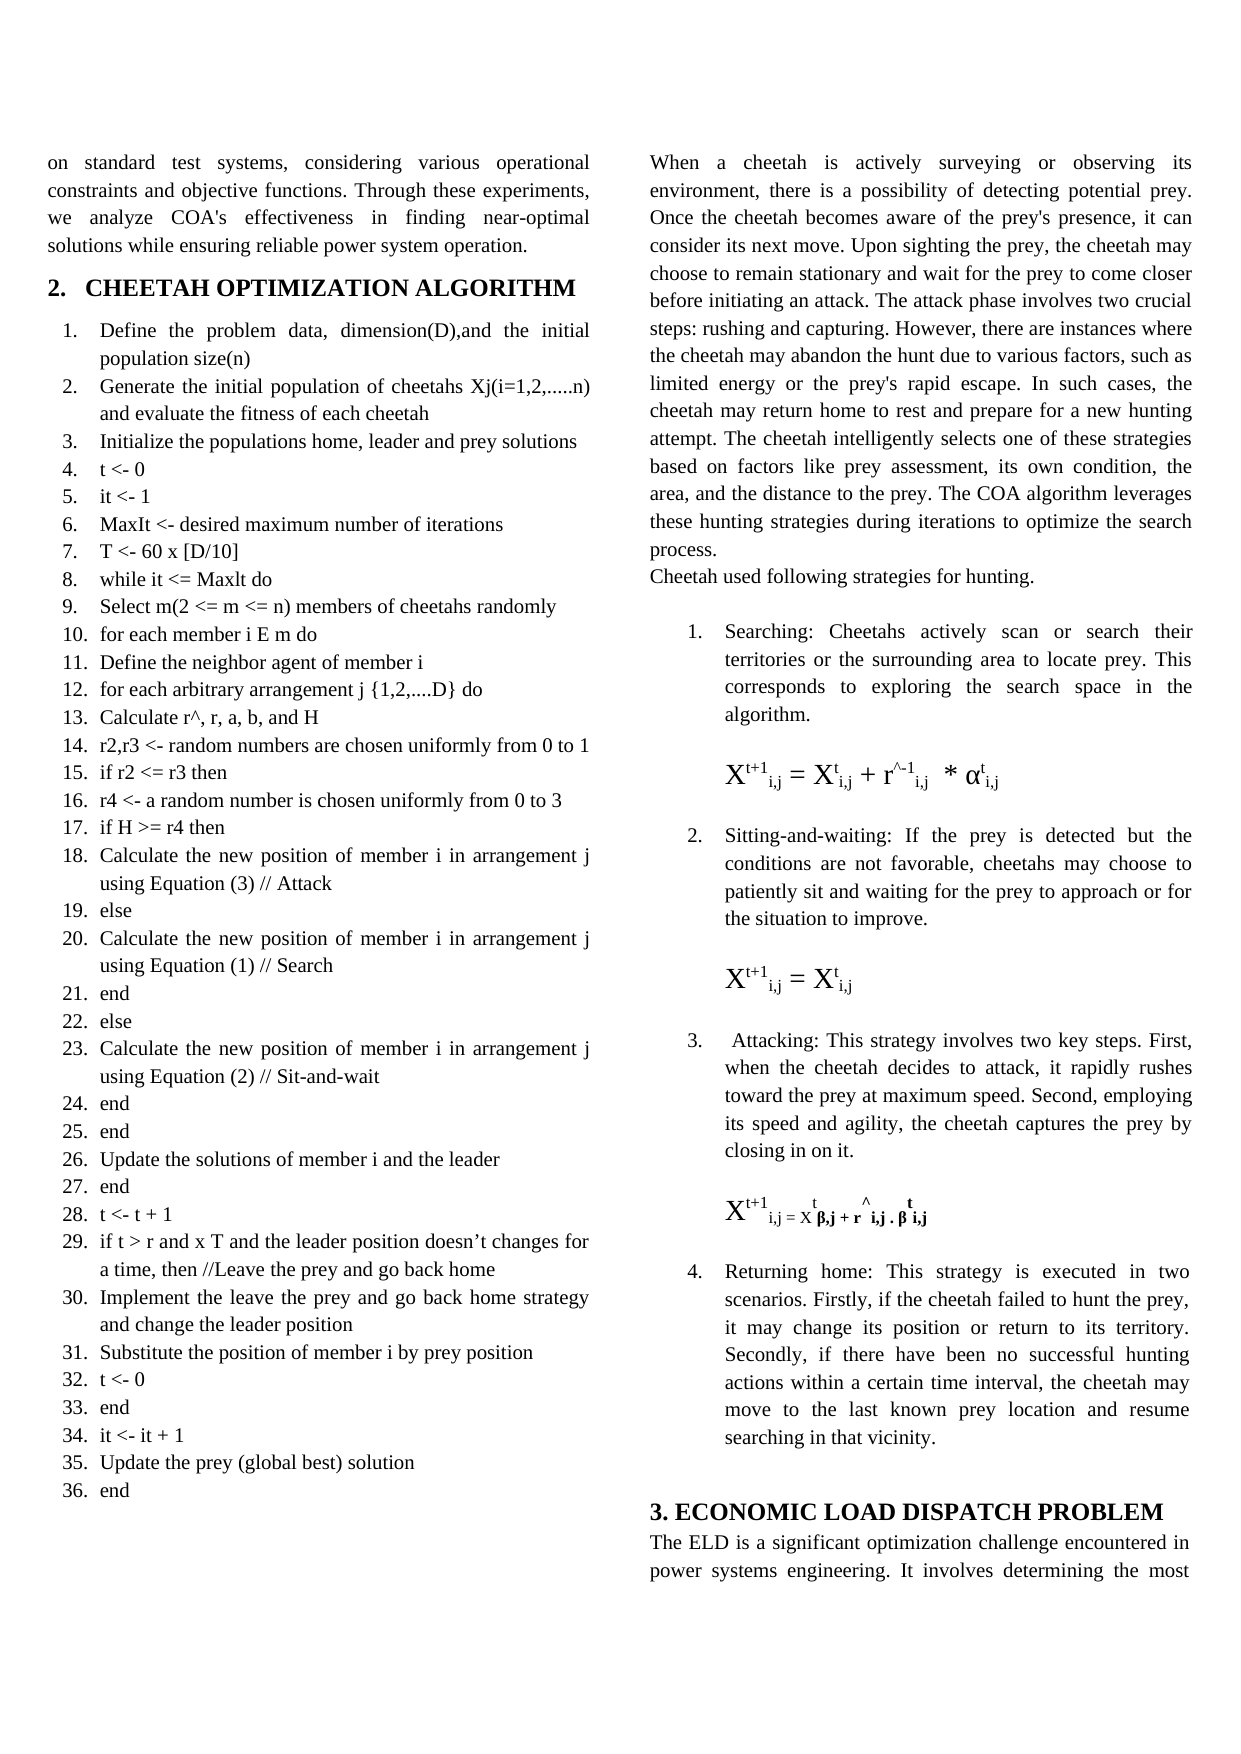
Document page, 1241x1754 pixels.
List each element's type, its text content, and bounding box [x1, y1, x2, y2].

list Searching: Cheetahs actively scan or search their territories or the surrounding area to locate prey. This corresponds to exploring the search space in the algorithm. [687, 619, 1193, 726]
list for each arbitrary arrangement j {1,2,....D} do [62, 677, 591, 701]
list while it <= Maxlt do [62, 567, 591, 591]
text 2. CHEETAH OPTIMIZATION ALGORITHM [47, 273, 591, 302]
list t <- 0 [62, 456, 591, 481]
list end [62, 981, 591, 1005]
list Implement the leave the prey and go back home strategy and change the leader position [62, 1284, 591, 1336]
list else [62, 898, 591, 922]
list for each member i E m do [62, 622, 591, 646]
list if r2 <= r3 then [62, 760, 591, 784]
list Define the problem data, dimension(D),and the initial population size(n) [62, 318, 591, 370]
list t <- 0 [62, 1367, 591, 1391]
text Xt+1i,j = Xti,j [724, 961, 1193, 995]
list Substitute the position of member i by prey position [62, 1340, 591, 1364]
list end [62, 1478, 591, 1502]
list end [62, 1174, 591, 1198]
list Update the solutions of member i and the leader [62, 1147, 591, 1171]
list Define the neighbor agent of member i [62, 650, 591, 674]
text 3. ECONOMIC LOAD DISPATCH PROBLEM [649, 1497, 1190, 1526]
list t <- t + 1 [62, 1202, 591, 1226]
list end [62, 1091, 591, 1115]
list end [62, 1119, 591, 1143]
list Returning home: This strategy is executed in two scenarios. Firstly, if the cheetah failed to hunt the prey, it may change its position or return to its territory. Secondly, if there have been no successful hunting actions within a certain time interval, the cheetah may move to the last known prey location and resume searching in that vicinity. [687, 1259, 1190, 1449]
list Calculate r^, r, a, b, and H [62, 705, 591, 729]
list Initialize the populations home, leader and prey solutions [62, 429, 591, 453]
text Xt+1i,j = Xti,j + r^-1i,j * αti,j [724, 757, 1193, 791]
list MaxIt <- desired maximum number of iterations [62, 512, 591, 536]
list Select m(2 <= m <= n) members of cheetahs randomly [62, 594, 591, 618]
list it <- it + 1 [62, 1423, 591, 1447]
list Sitting-and-waiting: If the prey is detected but the conditions are not favorable, cheetahs may choose to patiently sit and waiting for the prey to approach or for the situation to improve. [687, 823, 1193, 930]
list if t > r and x T and the leader position doesn’t changes for a time, then //Leave the prey and go back home [62, 1229, 591, 1281]
list end [62, 1395, 591, 1419]
text Xt+1i,j = Xtβ,j + r^i,j . βti,j [724, 1193, 1193, 1227]
list r4 <- a random number is chosen uniformly from 0 to 3 [62, 788, 591, 812]
text Cheetah used following strategies for hunting. [649, 564, 1193, 588]
list Calculate the new position of member i in arrangement j using Equation (3) // Attack [62, 843, 591, 894]
list else [62, 1008, 591, 1033]
list Generate the initial population of cheetahs Xj(i=1,2,.....n) and evaluate the fitness of each cheetah [62, 374, 591, 425]
list r2,r3 <- random numbers are chosen uniformly from 0 to 1 [62, 732, 591, 757]
list Attacking: This strategy involves two key steps. First, when the cheetah decides to attack, it rapidly rushes toward the prey at maximum speed. Second, employing its speed and agility, the cheetah captures the prey by closing in on it. [687, 1028, 1193, 1162]
list if H >= r4 then [62, 815, 591, 839]
list T <- 60 x [D/10] [62, 539, 591, 563]
list Calculate the new position of member i in arrangement j using Equation (1) // Search [62, 926, 591, 977]
list it <- 1 [62, 484, 591, 508]
list Calculate the new position of member i in arrangement j using Equation (2) // Sit-and-wait [62, 1036, 591, 1088]
list Update the prey (global best) solution [62, 1450, 591, 1474]
text When a cheetah is actively surveying or observing its environment, there is a possibility of detecting potential prey. Once the cheetah becomes aware of the prey's presence, it can consider its next move. Upon sighting the prey, the cheetah may choose to remain stationary and wait for the prey to come closer before initiating an attack. The attack phase involves two crucial steps: rushing and capturing. However, there are instances where the cheetah may abandon the hunt due to various factors, such as limited energy or the prey's rapid escape. In such cases, the cheetah may return home to rest and prepare for a new hunting attempt. The cheetah intelligently selects one of these strategies based on factors like prey assessment, its own condition, the area, and the distance to the prey. The COA algorithm leverages these hunting strategies during iterations to optimize the search process. [649, 150, 1193, 561]
